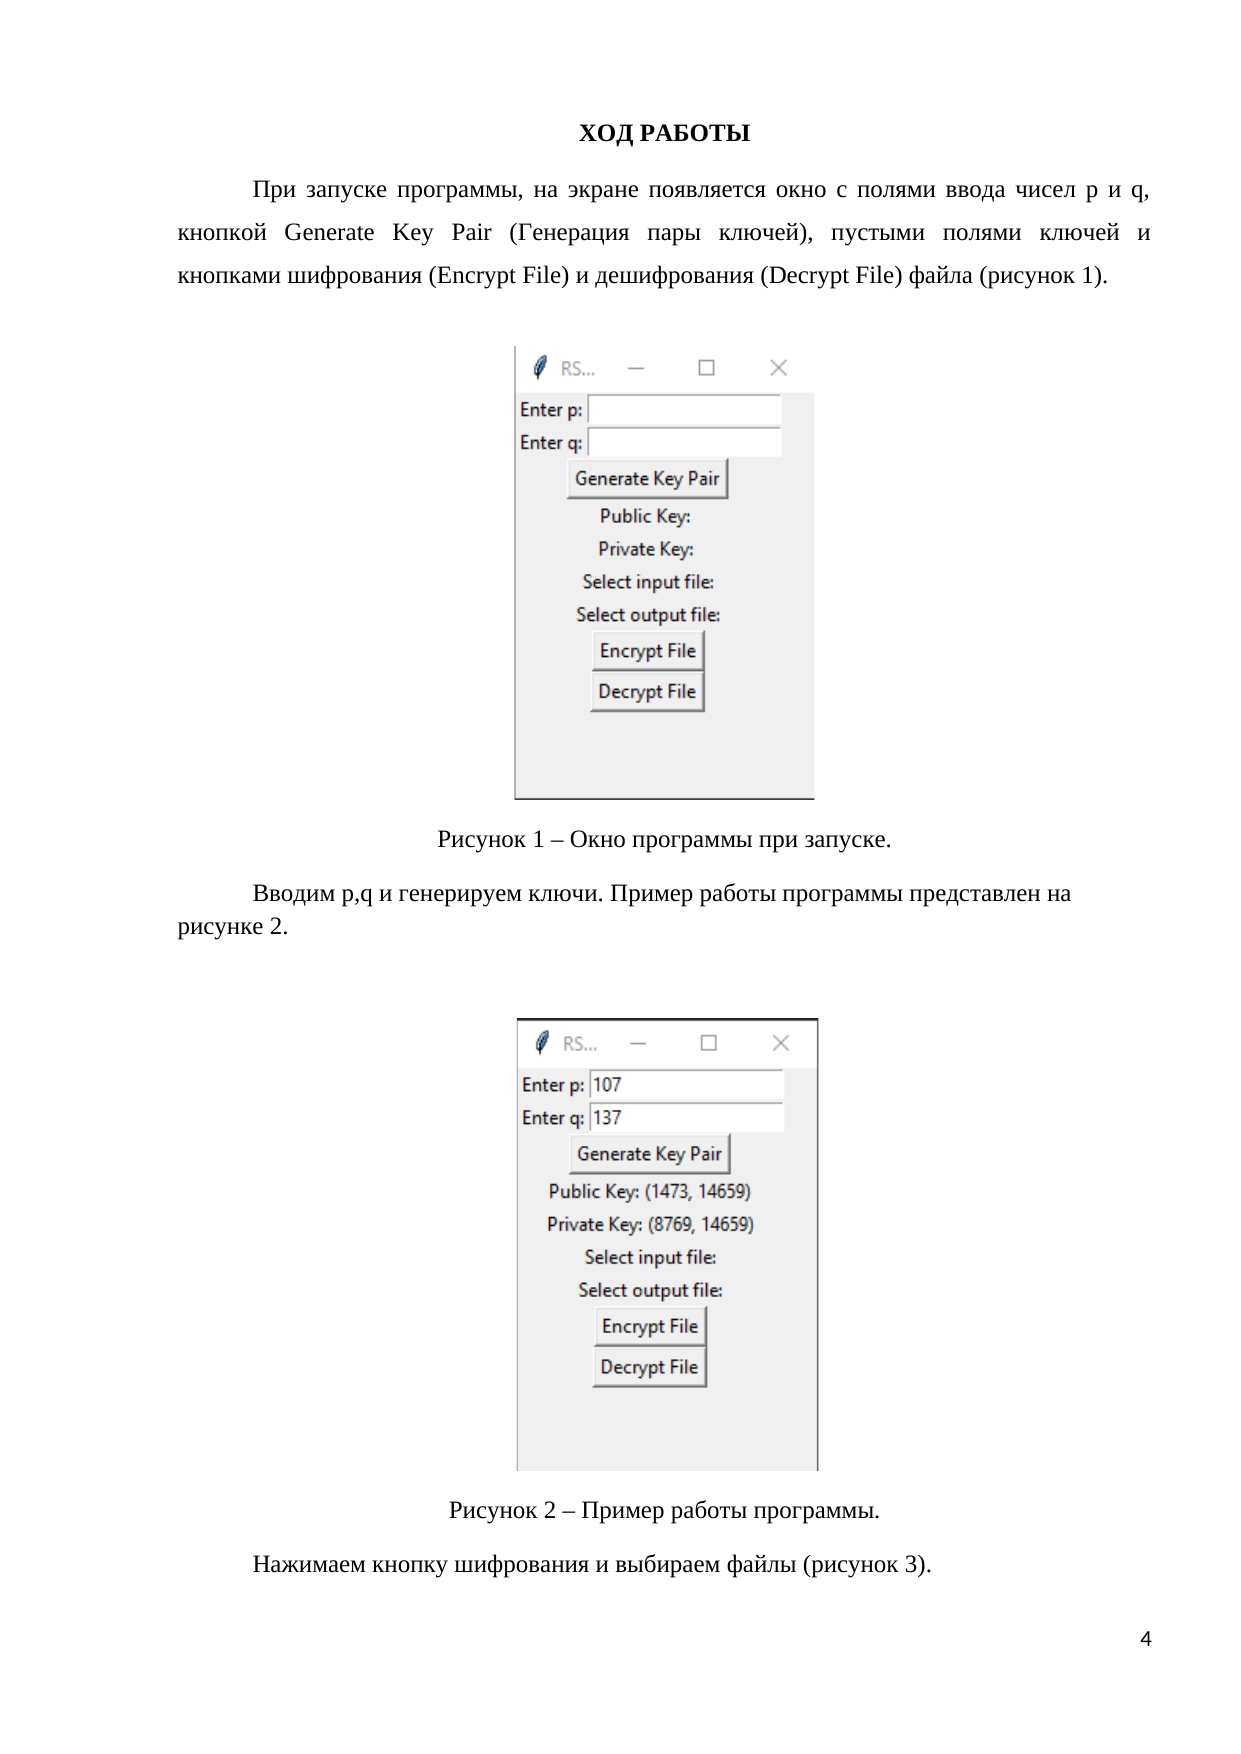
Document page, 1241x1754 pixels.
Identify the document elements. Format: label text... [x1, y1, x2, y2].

text ХОД РАБОТЫ [177, 118, 1152, 147]
text Рисунок 2 – Пример работы программы. [177, 1496, 1152, 1524]
text При запуске программы, на экране появляется окно с полями ввода чисел p и q, кнопкой Generate Key Pair (Генерация пары ключей), пустыми полями ключей и кнопками шифрования (Encrypt File) и дешифрования (Decrypt File) файла (рисунок 1). [177, 174, 1152, 289]
picture [516, 1018, 819, 1471]
text Вводим p,q и генерируем ключи. Пример работы программы представлен на рисунке 2. [177, 878, 1152, 940]
picture [514, 346, 815, 800]
text Рисунок 1 – Окно программы при запуске. [177, 824, 1152, 853]
text Нажимаем кнопку шифрования и выбираем файлы (рисунок 3). [177, 1549, 1152, 1578]
